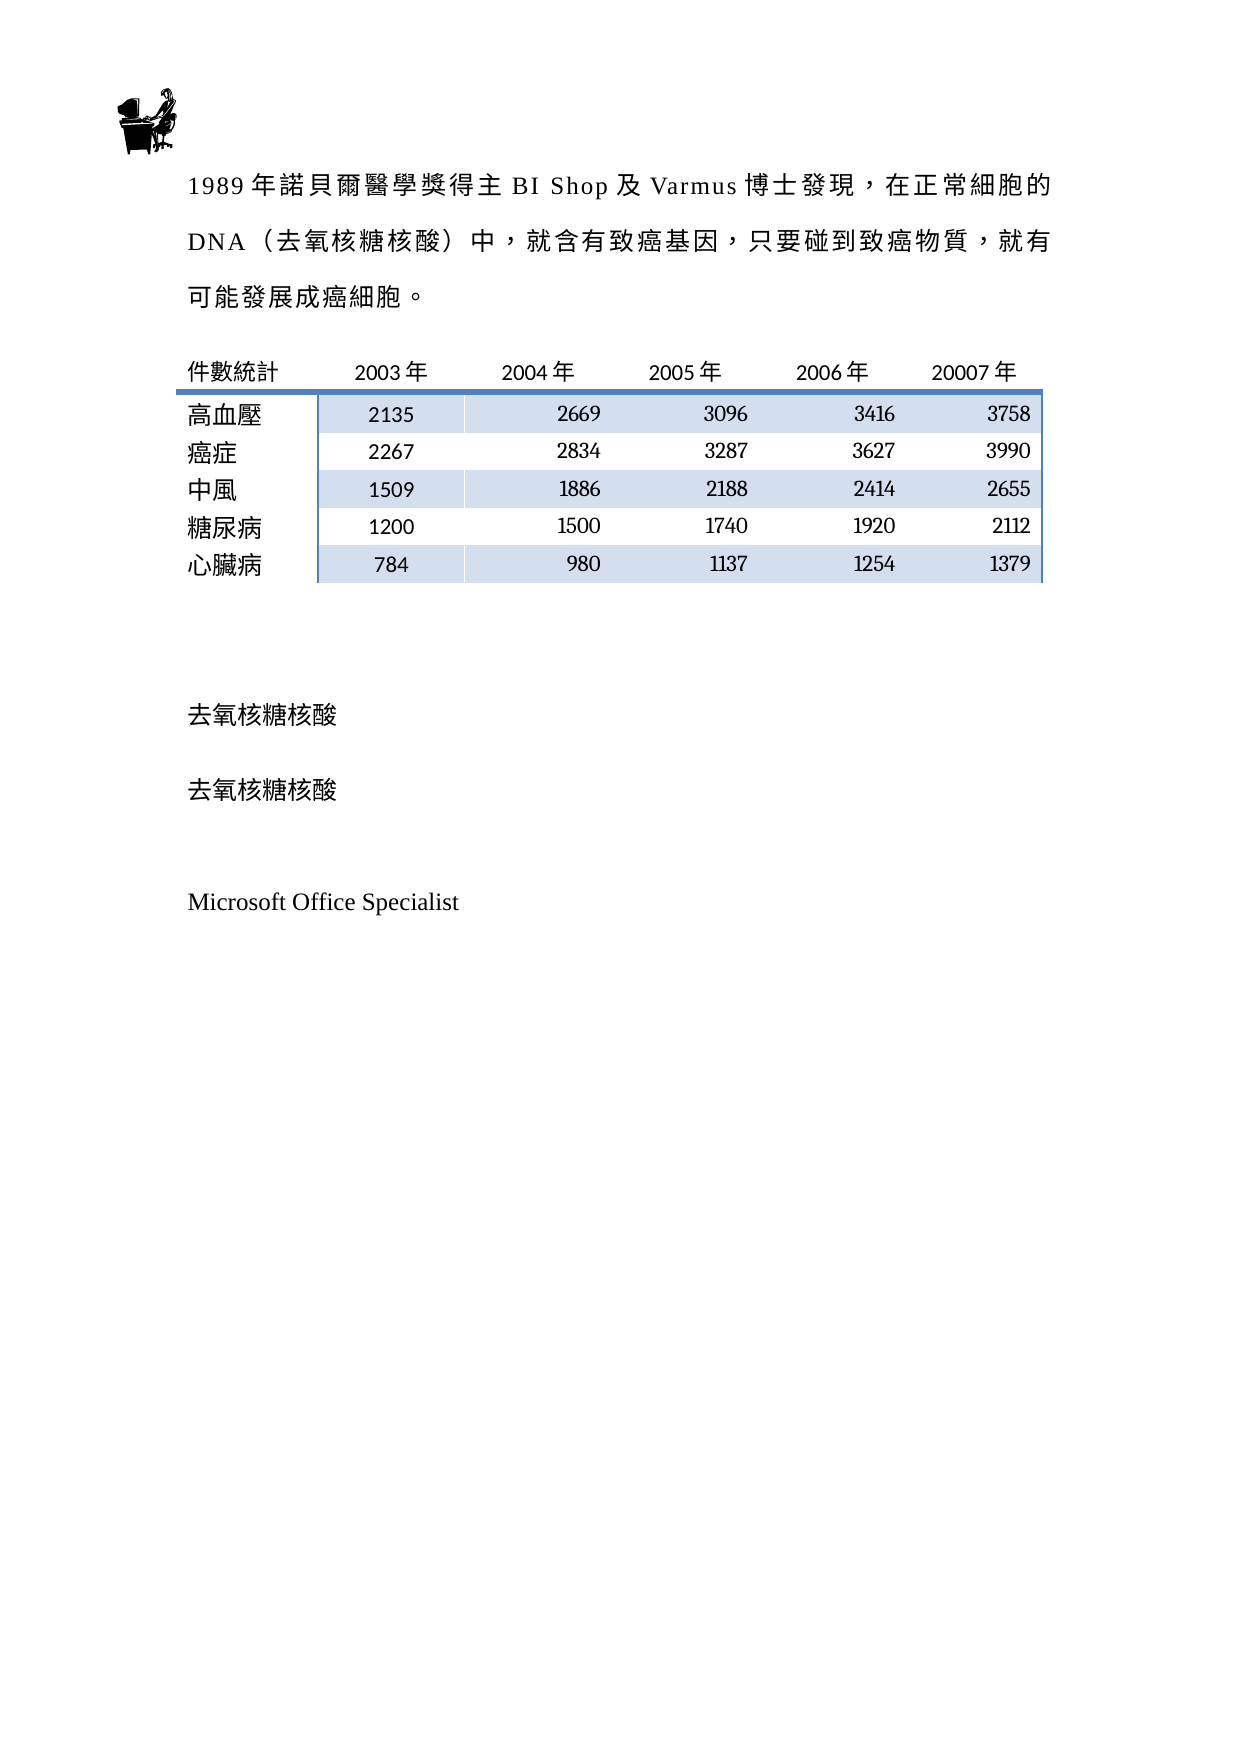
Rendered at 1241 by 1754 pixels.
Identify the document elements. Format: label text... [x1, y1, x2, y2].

table_cell 1200 [319, 508, 464, 545]
text 去氧核糖核酸 [187, 695, 1053, 733]
table_cell 1137 [612, 545, 759, 583]
table_cell 1509 [319, 470, 464, 508]
table_cell 3758 [906, 395, 1041, 433]
table_header 2006年 [759, 351, 906, 389]
table_cell 1740 [612, 508, 759, 545]
text 去氧核糖核酸 [187, 770, 1053, 808]
table_cell 2112 [906, 508, 1041, 545]
table_cell 2414 [759, 470, 906, 508]
table_cell 784 [319, 545, 464, 583]
table_header 2004年 [465, 351, 612, 389]
text Microsoft Office Specialist [187, 883, 1053, 920]
table_cell 糖尿病 [176, 508, 317, 545]
table_cell 980 [465, 545, 612, 583]
table_header 件數統計 [176, 351, 318, 389]
table_cell 1886 [465, 470, 612, 508]
table_cell 癌症 [176, 433, 317, 470]
table_cell 2669 [465, 395, 612, 433]
table_cell 1379 [906, 545, 1041, 583]
table_cell 2267 [319, 433, 464, 470]
table_cell 3627 [759, 433, 906, 470]
table_cell 高血壓 [176, 395, 317, 433]
table_header 2003年 [318, 351, 464, 389]
table_cell 3416 [759, 395, 906, 433]
table_cell 2135 [319, 395, 464, 433]
table_header 2005年 [612, 351, 759, 389]
table_header 20007年 [906, 351, 1042, 389]
table_cell 3990 [906, 433, 1041, 470]
table_cell 1920 [759, 508, 906, 545]
table_cell 1254 [759, 545, 906, 583]
table_cell 3096 [612, 395, 759, 433]
table_cell 2188 [612, 470, 759, 508]
text 1989年諾貝爾醫學獎得主BI Shop及Varmus博士發現，在正常細胞的DNA（去氧核糖核酸）中，就含有致癌基因，只要碰到致癌物質，就有可能發癌細胞。 [187, 164, 1053, 314]
table_cell 2655 [906, 470, 1041, 508]
table_cell 2834 [465, 433, 612, 470]
table_cell 3287 [612, 433, 759, 470]
table_cell 1500 [465, 508, 612, 545]
table_cell 心臟病 [176, 545, 317, 583]
table_cell 中風 [176, 470, 317, 508]
